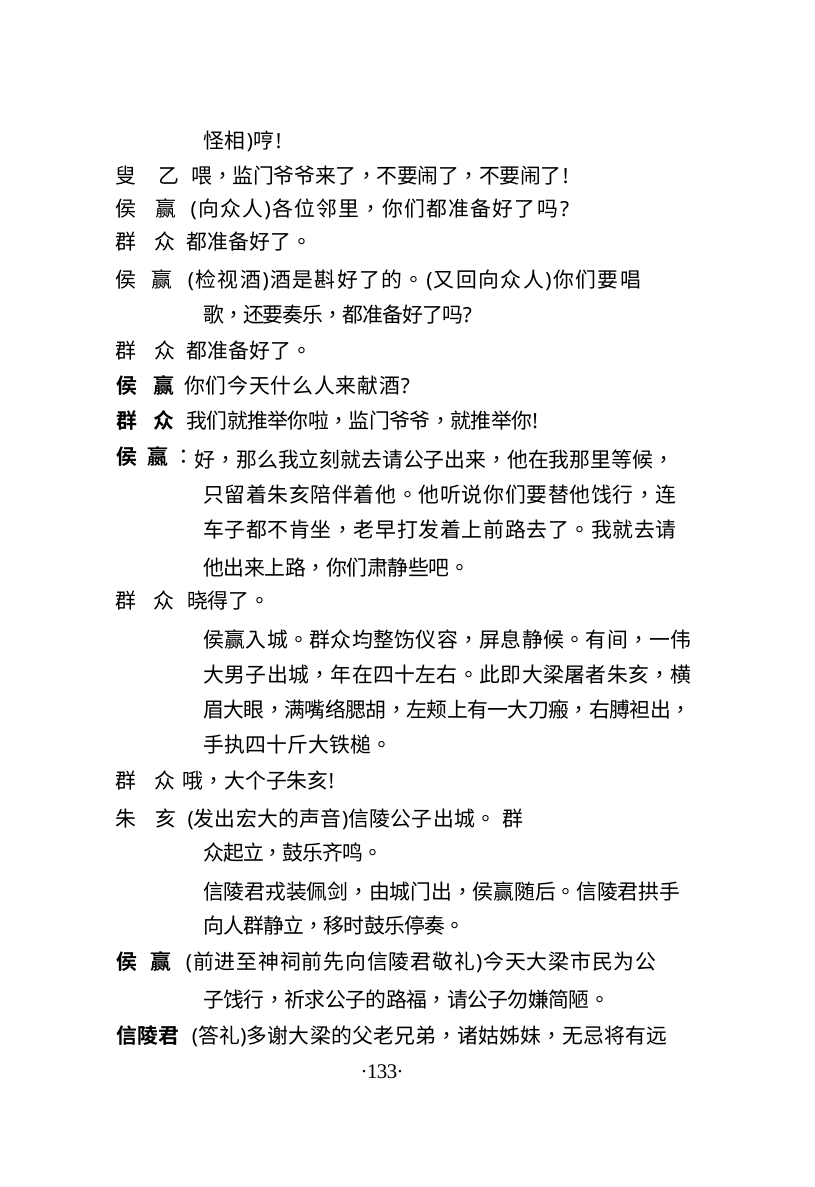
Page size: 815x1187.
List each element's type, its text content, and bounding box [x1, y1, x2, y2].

text 信陵君戎装佩剑，由城门出，侯赢随后。信陵君拱手 向人群静立，移时鼓乐停奏。 [203, 877, 682, 940]
text 侯 赢 (前进至神祠前先向信陵君敬礼)今天大梁市民为公 [116, 948, 692, 974]
text 群 众 都准备好了。 [116, 337, 692, 363]
text 朱 亥 (发出宏大的声音)信陵公子出城。 群众起立，鼓乐齐鸣。 [116, 804, 525, 867]
text 群 众 我们就推举你啦，监门爷爷，就推举你! [116, 408, 692, 433]
text 怪相)哼! [203, 128, 692, 154]
text 侯 赢 你们今天什么人来献酒? [116, 373, 692, 399]
text 他出来上路，你们肃静些吧。 群 众 晓得了。 [116, 553, 470, 615]
text 侯赢入城。群众均整饬仪容，屏息静候。有间，一伟 大男子出城，年在四十左右。此即大梁屠者朱亥，横 眉大眼，满嘴络腮胡，左颊上有一大刀瘢，右膊袒出， 手执四十斤大铁槌。 [203, 625, 692, 759]
text 侯 嬴 ：好，那么我立刻就去请公子出来，他在我那里等候， 只留着朱亥陪伴着他。他听说你们要替他饯行，连 车子都不肯坐，老早打发着上前路去了。我就去请 [116, 442, 689, 543]
text 叟 乙 喂，监门爷爷来了，不要闹了，不要闹了! 侯 赢 (向众人)各位邻里，你们都准备好了吗? 群 众 都准备好了。 [116, 161, 569, 256]
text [116, 1021, 682, 1049]
text 子饯行，祈求公子的路福，请公子勿嫌简陋。 [203, 987, 692, 1013]
text 群 众 哦，大个子朱亥! [116, 767, 692, 793]
text 侯 赢 (检视酒)酒是斟好了的。(又回向众人)你们要唱 歌，还要奏乐，都准备好了吗? [116, 265, 680, 328]
